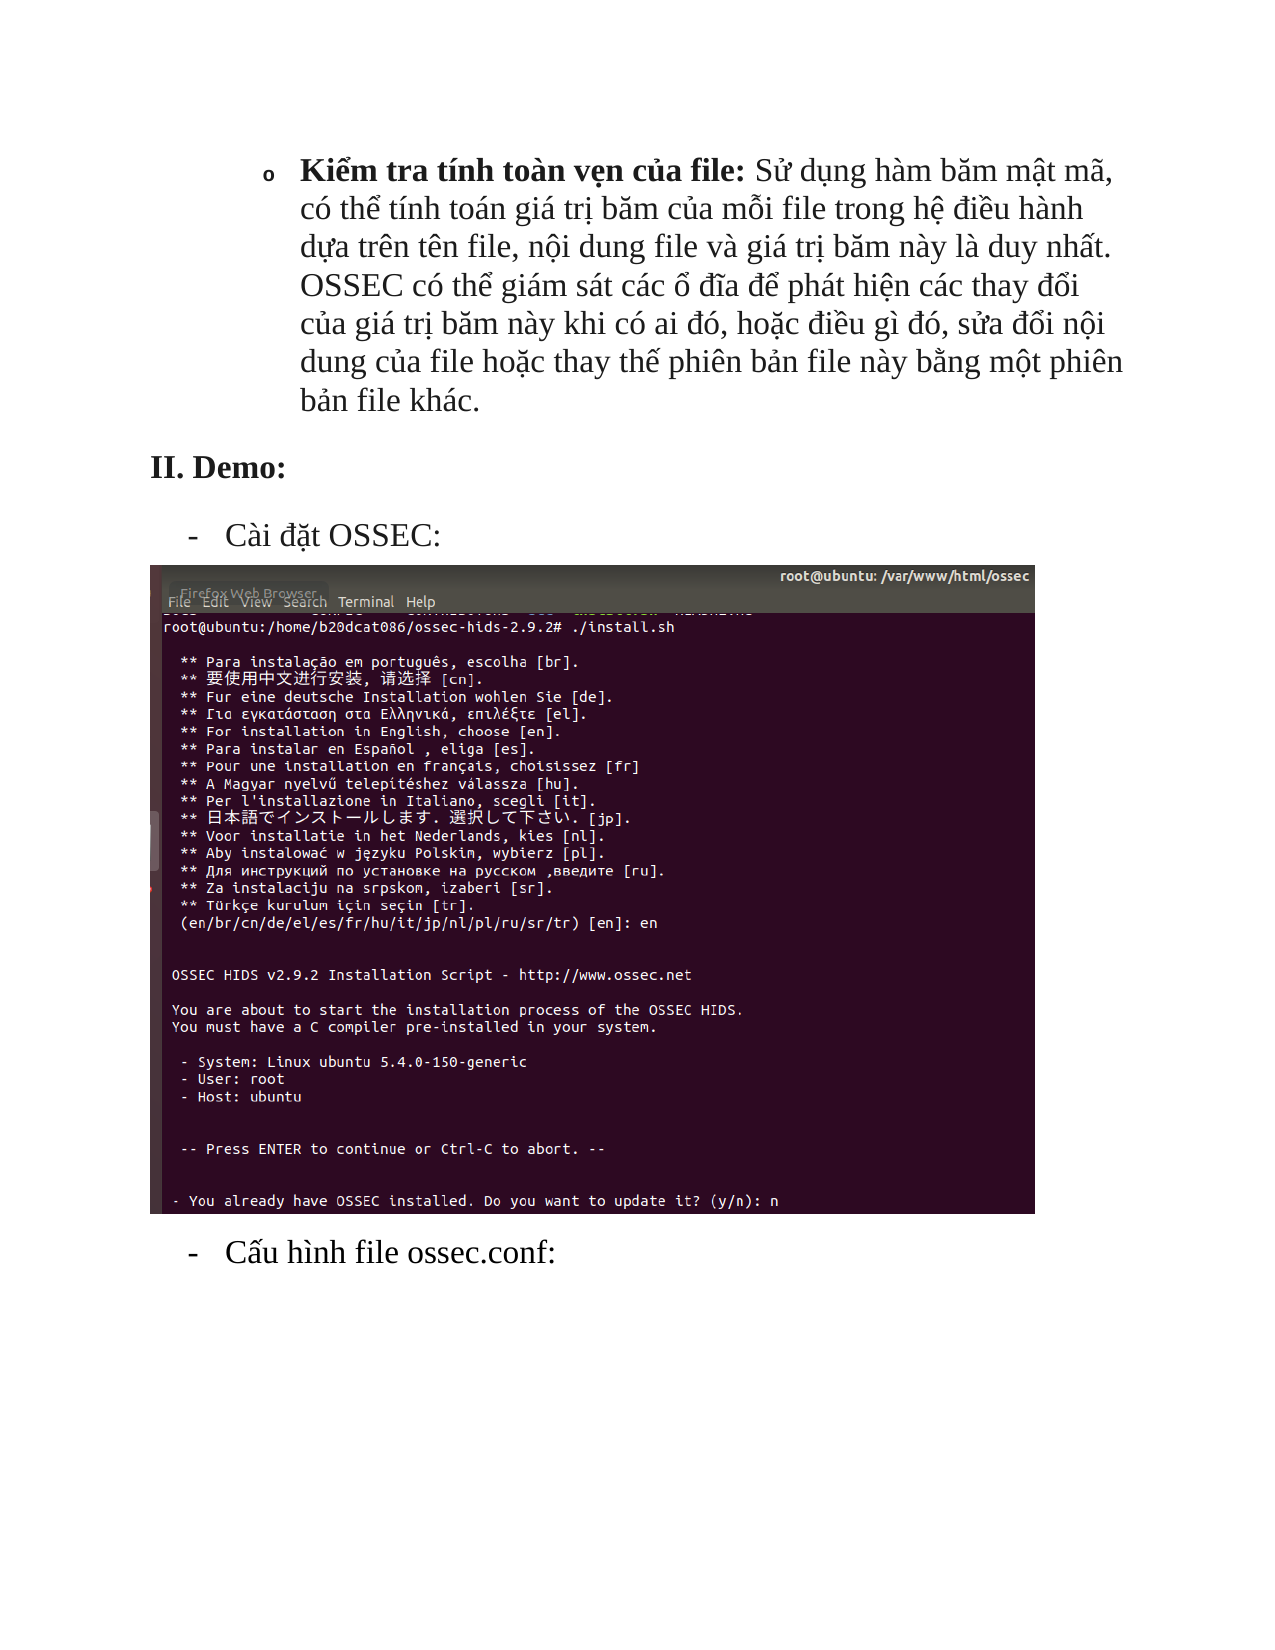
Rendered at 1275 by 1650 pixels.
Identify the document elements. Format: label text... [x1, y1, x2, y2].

list Cài đặt OSSEC: [187, 515, 1125, 553]
list Kiểm tra tính toàn vẹn của file: Sử dụng hàm băm mật mã, có thể tính toán giá trị băm của mỗi file trong hệ điều hành dựa trên tên file, nội dung file và giá trị băm này là duy nhất. OSSEC có thể giám sát các ổ đĩa để phát hiện các thay đổi của giá trị băm này khi có ai đó, hoặc điều gì đó, sửa đổi nội dung của file hoặc thay thế phiên bản file này bằng một phiên bản file khác. [262, 150, 1125, 418]
text II. Demo: [150, 447, 1125, 486]
list Cấu hình file ossec.conf: [187, 1232, 1125, 1271]
picture [150, 565, 1035, 1214]
